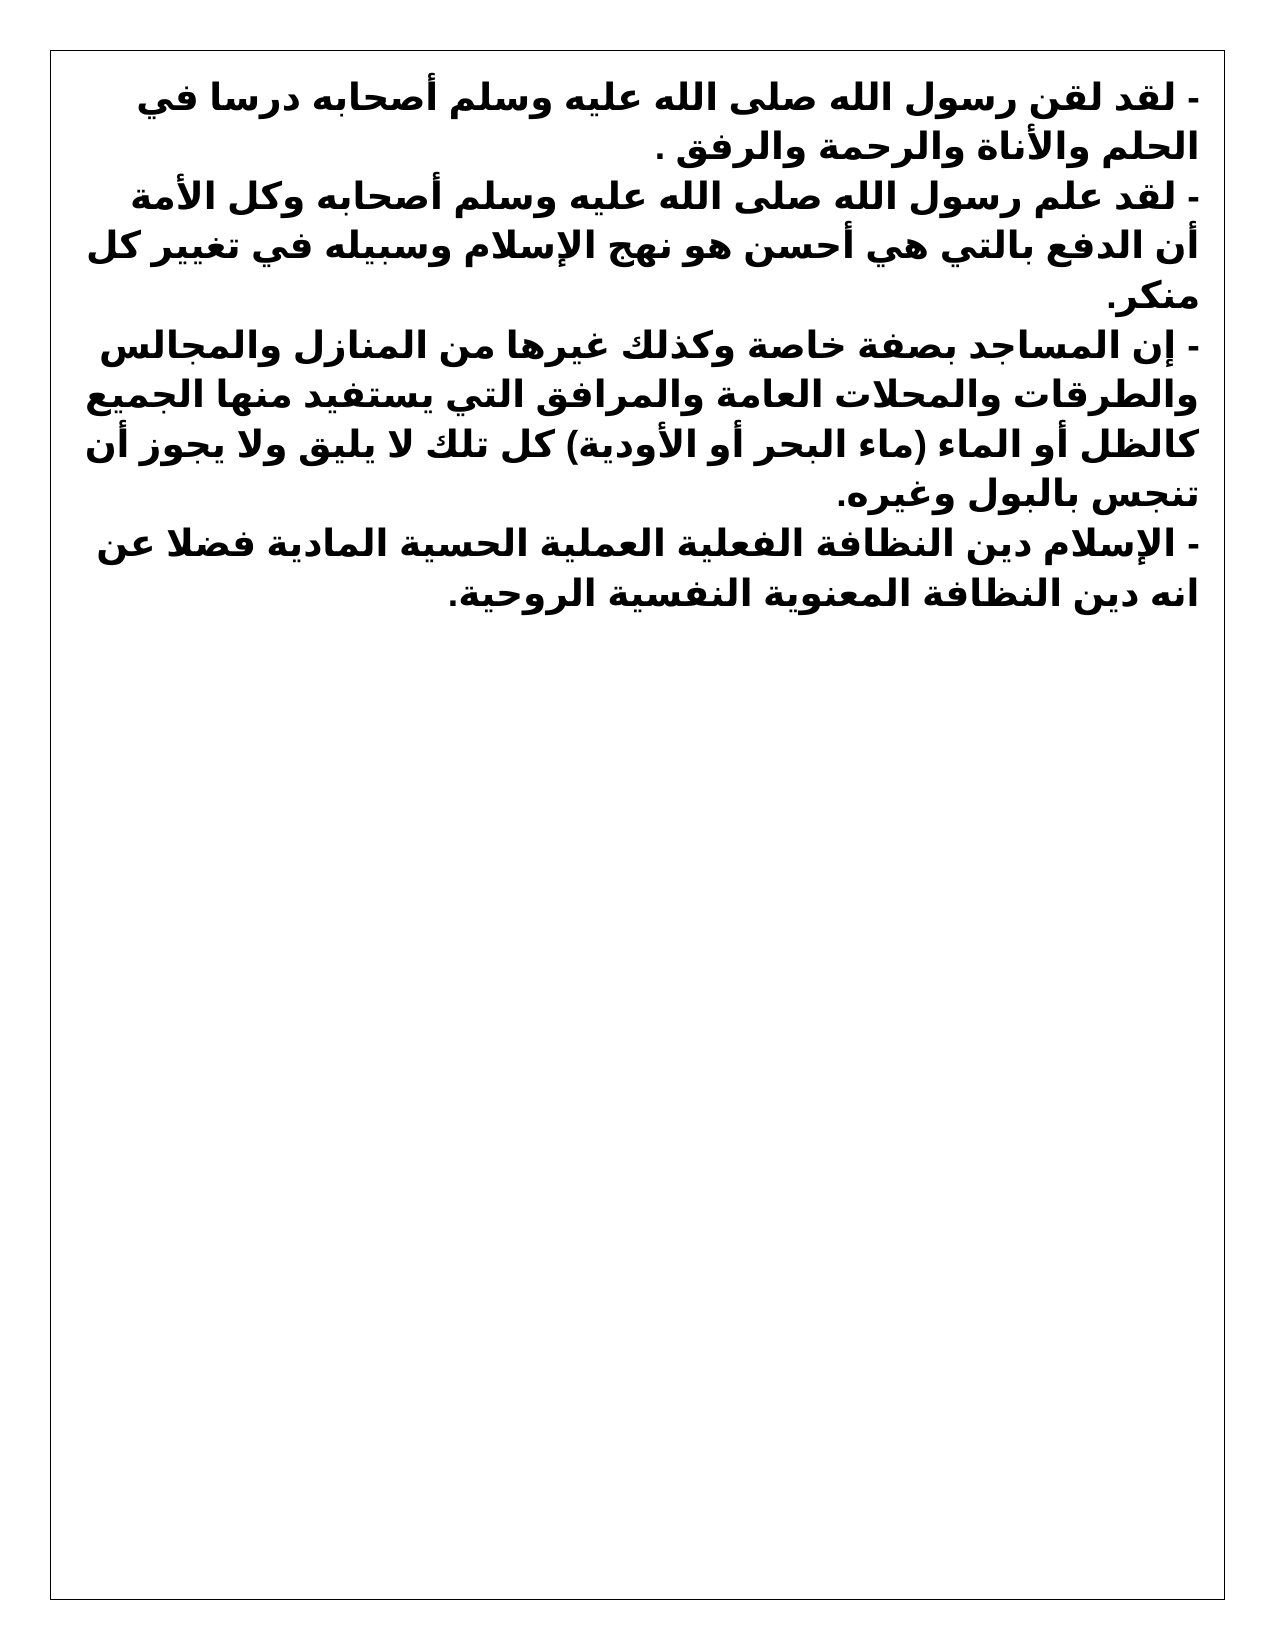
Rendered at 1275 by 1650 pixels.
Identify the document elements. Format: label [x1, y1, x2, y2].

text [75, 75, 1200, 614]
